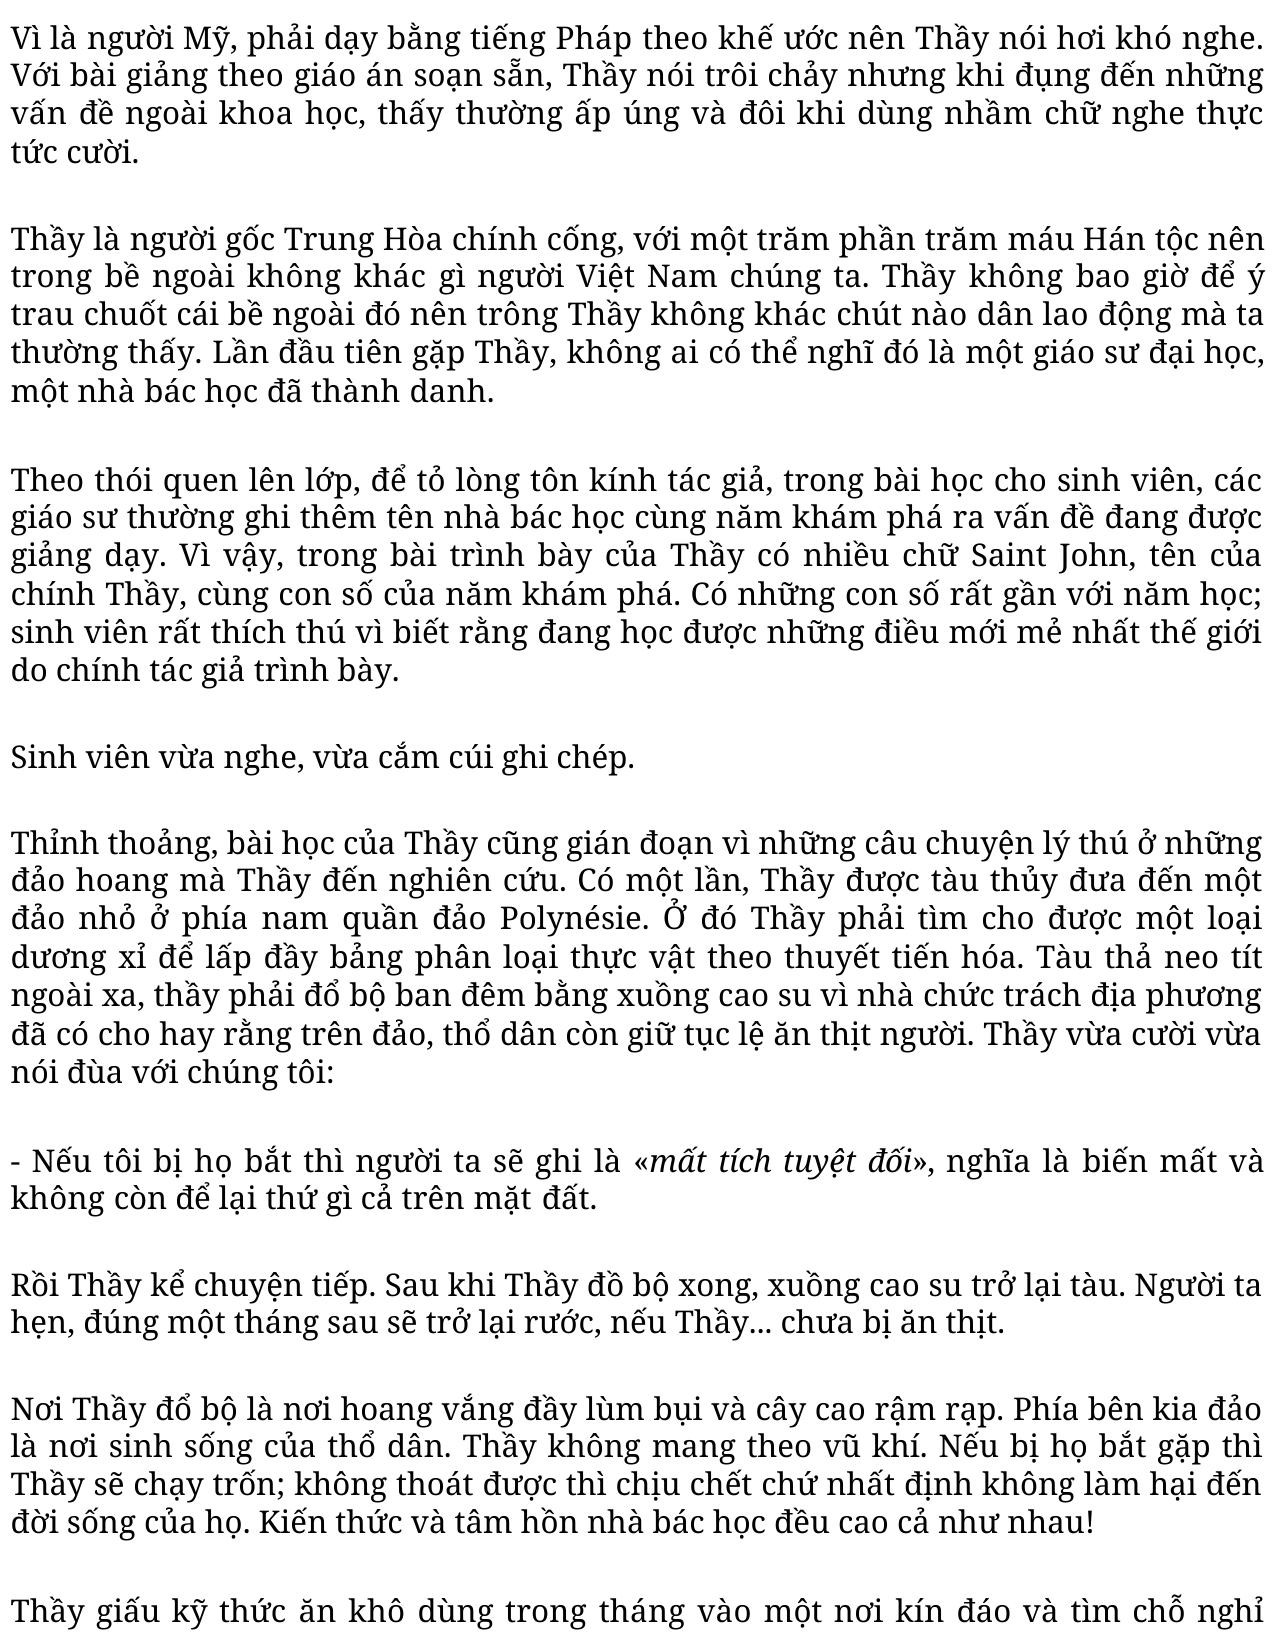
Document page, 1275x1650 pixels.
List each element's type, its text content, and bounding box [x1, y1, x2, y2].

list Nếu tôi bị họ bắt thì người ta sẽ ghi là «mất tích tuyệt đối», nghĩa là biến mất và không còn để lại thứ gì cả trên mặt đất. [10, 1142, 1265, 1218]
text Sinh viên vừa nghe, vừa cắm cúi ghi chép. [10, 735, 1275, 777]
text Thầy là người gốc Trung Hòa chính cống, với một trăm phần trăm máu Hán tộc nên trong bề ngoài không khác gì người Việt Nam chúng ta. Thầy không bao giờ để ý trau chuốt cái bề ngoài đó nên trông Thầy không khác chút nào dân lao động mà ta thường thấy. Lần đầu tiên gặp Thầy, không ai có thể nghĩ đó là một giáo sư đại học, một nhà bác học đã thành danh. [10, 219, 1265, 411]
text Theo thói quen lên lớp, để tỏ lòng tôn kính tác giả, trong bài học cho sinh viên, các giáo sư thường ghi thêm tên nhà bác học cùng năm khám phá ra vấn đề đang được giảng dạy. Vì vậy, trong bài trình bày của Thầy có nhiều chữ Saint John, tên của chính Thầy, cùng con số của năm khám phá. Có những con số rất gần với năm học; sinh viên rất thích thú vì biết rằng đang học được những điều mới mẻ nhất thế giới do chính tác giả trình bày. [10, 460, 1265, 691]
text Thỉnh thoảng, bài học của Thầy cũng gián đoạn vì những câu chuyện lý thú ở những đảo hoang mà Thầy đến nghiên cứu. Có một lần, Thầy được tàu thủy đưa đến một đảo nhỏ ở phía nam quần đảo Polynésie. Ở đó Thầy phải tìm cho được một loại dương xỉ để lấp đầy bảng phân loại thực vật theo thuyết tiến hóa. Tàu thả neo tít ngoài xa, thầy phải đổ bộ ban đêm bằng xuồng cao su vì nhà chức trách địa phương đã có cho hay rằng trên đảo, thổ dân còn giữ tục lệ ăn thịt người. Thầy vừa cười vừa nói đùa với chúng tôi: [10, 824, 1264, 1093]
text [10, 1592, 1265, 1630]
text Nơi Thầy đổ bộ là nơi hoang vắng đầy lùm bụi và cây cao rậm rạp. Phía bên kia đảo là nơi sinh sống của thổ dân. Thầy không mang theo vũ khí. Nếu bị họ bắt gặp thì Thầy sẽ chạy trốn; không thoát được thì chịu chết chứ nhất định không làm hại đến đời sống của họ. Kiến thức và tâm hồn nhà bác học đều cao cả như nhau! [10, 1389, 1265, 1543]
text Rồi Thầy kể chuyện tiếp. Sau khi Thầy đồ bộ xong, xuồng cao su trở lại tàu. Người ta hẹn, đúng một tháng sau sẽ trở lại rước, nếu Thầy... chưa bị ăn thịt. [10, 1266, 1265, 1342]
text Vì là người Mỹ, phải dạy bằng tiếng Pháp theo khế ước nên Thầy nói hơi khó nghe. Với bài giảng theo giáo án soạn sẵn, Thầy nói trôi chảy nhưng khi đụng đến những vấn đề ngoài khoa học, thấy thường ấp úng và đôi khi dùng nhầm chữ nghe thực tức cười. [10, 18, 1264, 172]
